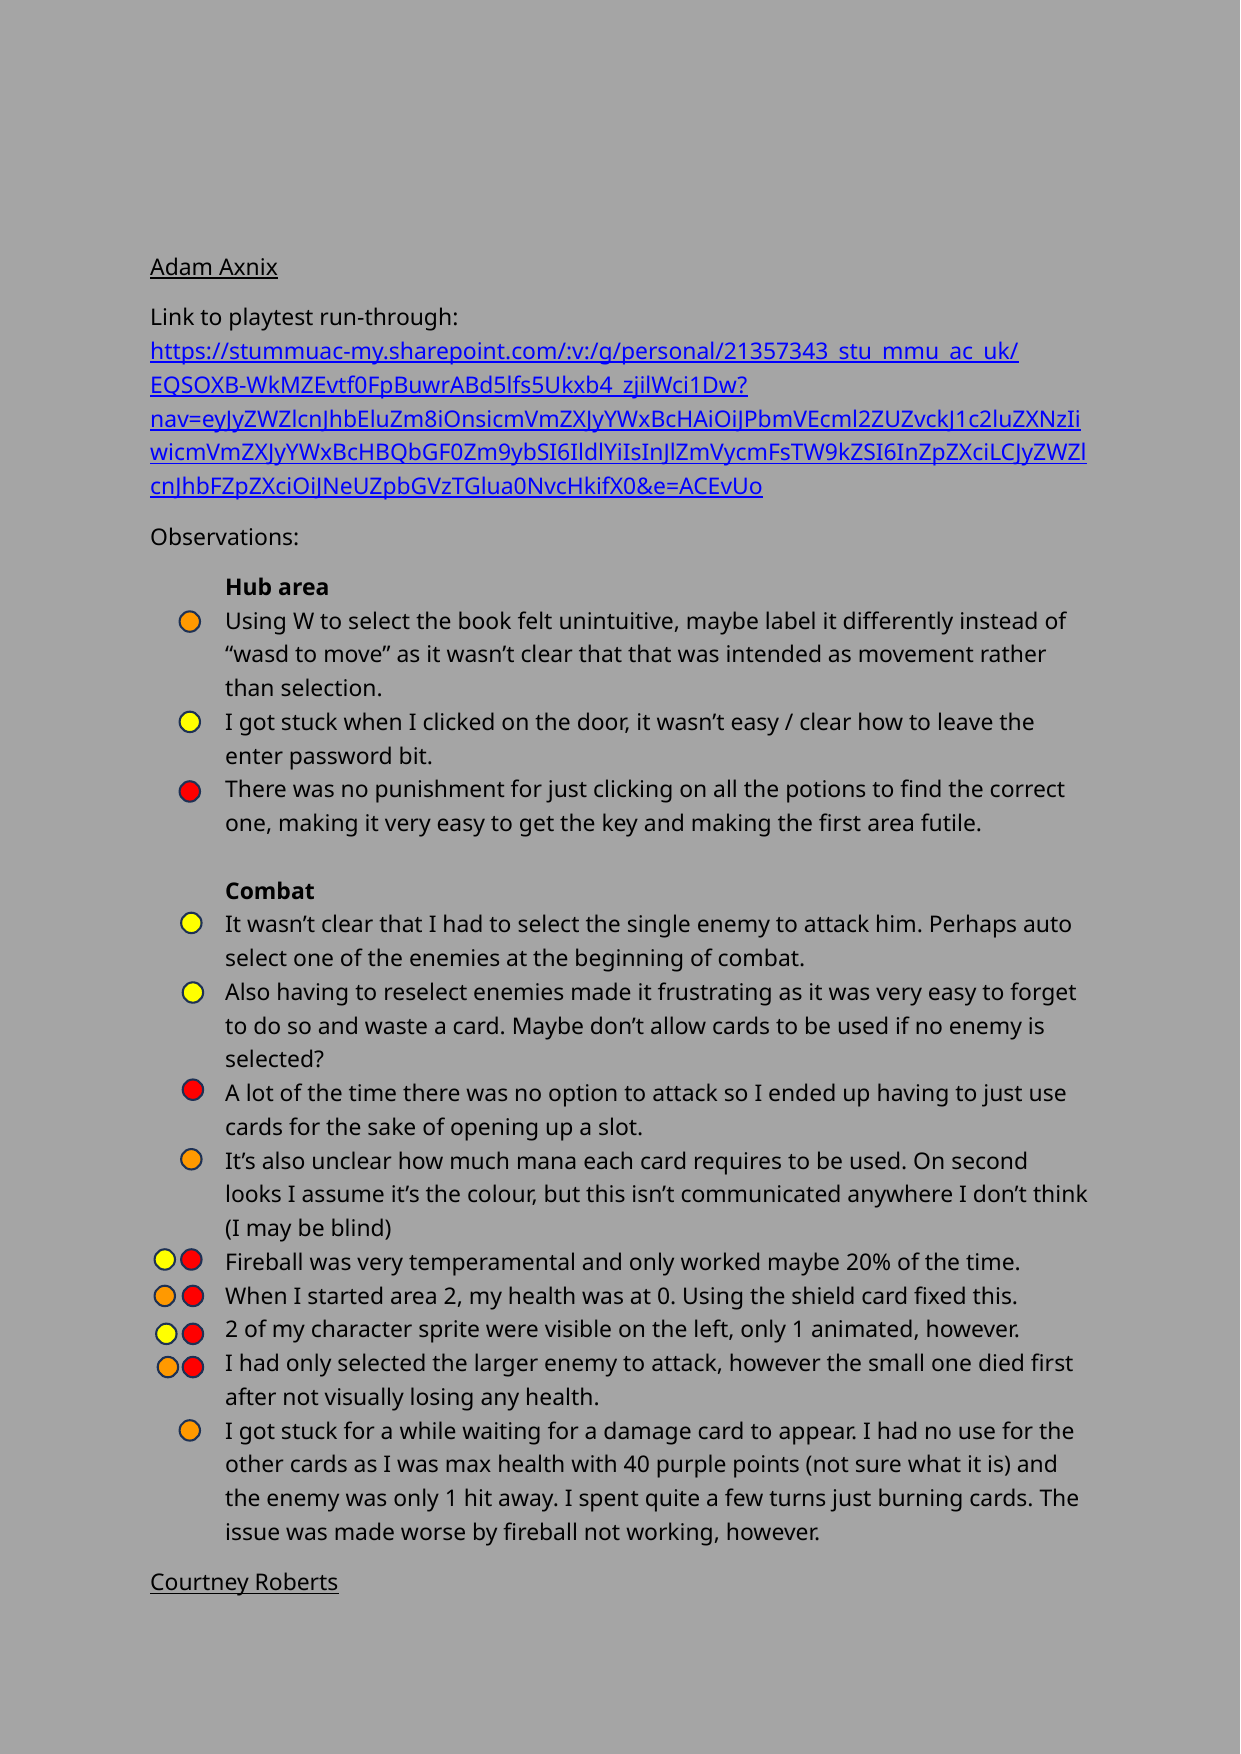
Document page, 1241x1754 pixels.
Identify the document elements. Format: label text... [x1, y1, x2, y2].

text Adam Axnix [150, 251, 1090, 282]
text Observations: [150, 520, 1090, 552]
list There was no punishment for just clicking on all the potions to find the correct one, making it very easy to get the key and making the first area futile. [187, 773, 1090, 838]
list It’s also unclear how much mana each card requires to be used. On second looks I assume it’s the colour, but this isn’t communicated anywhere I don’t think (I may be blind) [187, 1144, 1090, 1243]
list Using W to select the book felt unintuitive, maybe label it differently instead of “wasd to move” as it wasn’t clear that that was intended as movement rather than selection. [187, 604, 1090, 703]
list Combat [225, 874, 1090, 906]
list I had only selected the larger enemy to attack, however the small one died first after not visually losing any health. [187, 1347, 1090, 1412]
list I got stuck when I clicked on the door, it wasn’t easy / clear how to leave the enter password bit. [187, 706, 1090, 771]
text Courtney Roberts [150, 1566, 1090, 1597]
list Hub area [225, 571, 1090, 602]
list Fireball was very temperamental and only worked maybe 20% of the time. [187, 1246, 1090, 1277]
text Link to playtest run-through: https://stummuac-my.sharepoint.com/:v:/g/personal/21357343_stu_mmu_ac_uk/EQSOXB-WkMZEvtf0FpBuwrABd5lfs5Ukxb4_zjilWci1Dw?nav=eyJyZWZlcnJhbEluZm8iOnsicmVmZXJyYWxBcHAiOiJPbmVEcml2ZUZvckJ1c2luZXNzIiwicmVmZXJyYWxBcHBQbGF0Zm9ybSI6IldlYiIsInJlZmVycmFsTW9kZSI6InZpZXciLCJyZWZlcnJhbFZpZXciOiJNeUZpbGVzTGlua0NvcHkifX0&e=ACEvUo [150, 301, 1090, 501]
list I got stuck for a while waiting for a damage card to appear. I had no use for the other cards as I was max health with 40 purple points (not sure what it is) and the enemy was only 1 hit away. I spent quite a few turns just burning cards. The issue was made worse by fireball not working, however. [187, 1414, 1090, 1547]
list When I started area 2, my health was at 0. Using the shield card fixed this. [187, 1279, 1090, 1311]
list A lot of the time there was no option to attack so I ended up having to just use cards for the sake of opening up a slot. [187, 1077, 1090, 1142]
list 2 of my character sprite were visible on the left, only 1 animated, however. [187, 1313, 1090, 1344]
list Also having to reselect enemies made it frustrating as it was very easy to forget to do so and waste a card. Maybe don’t allow cards to be used if no enemy is selected? [187, 976, 1090, 1074]
list It wasn’t clear that I had to select the single enemy to attack him. Perhaps auto select one of the enemies at the beginning of combat. [187, 908, 1090, 973]
